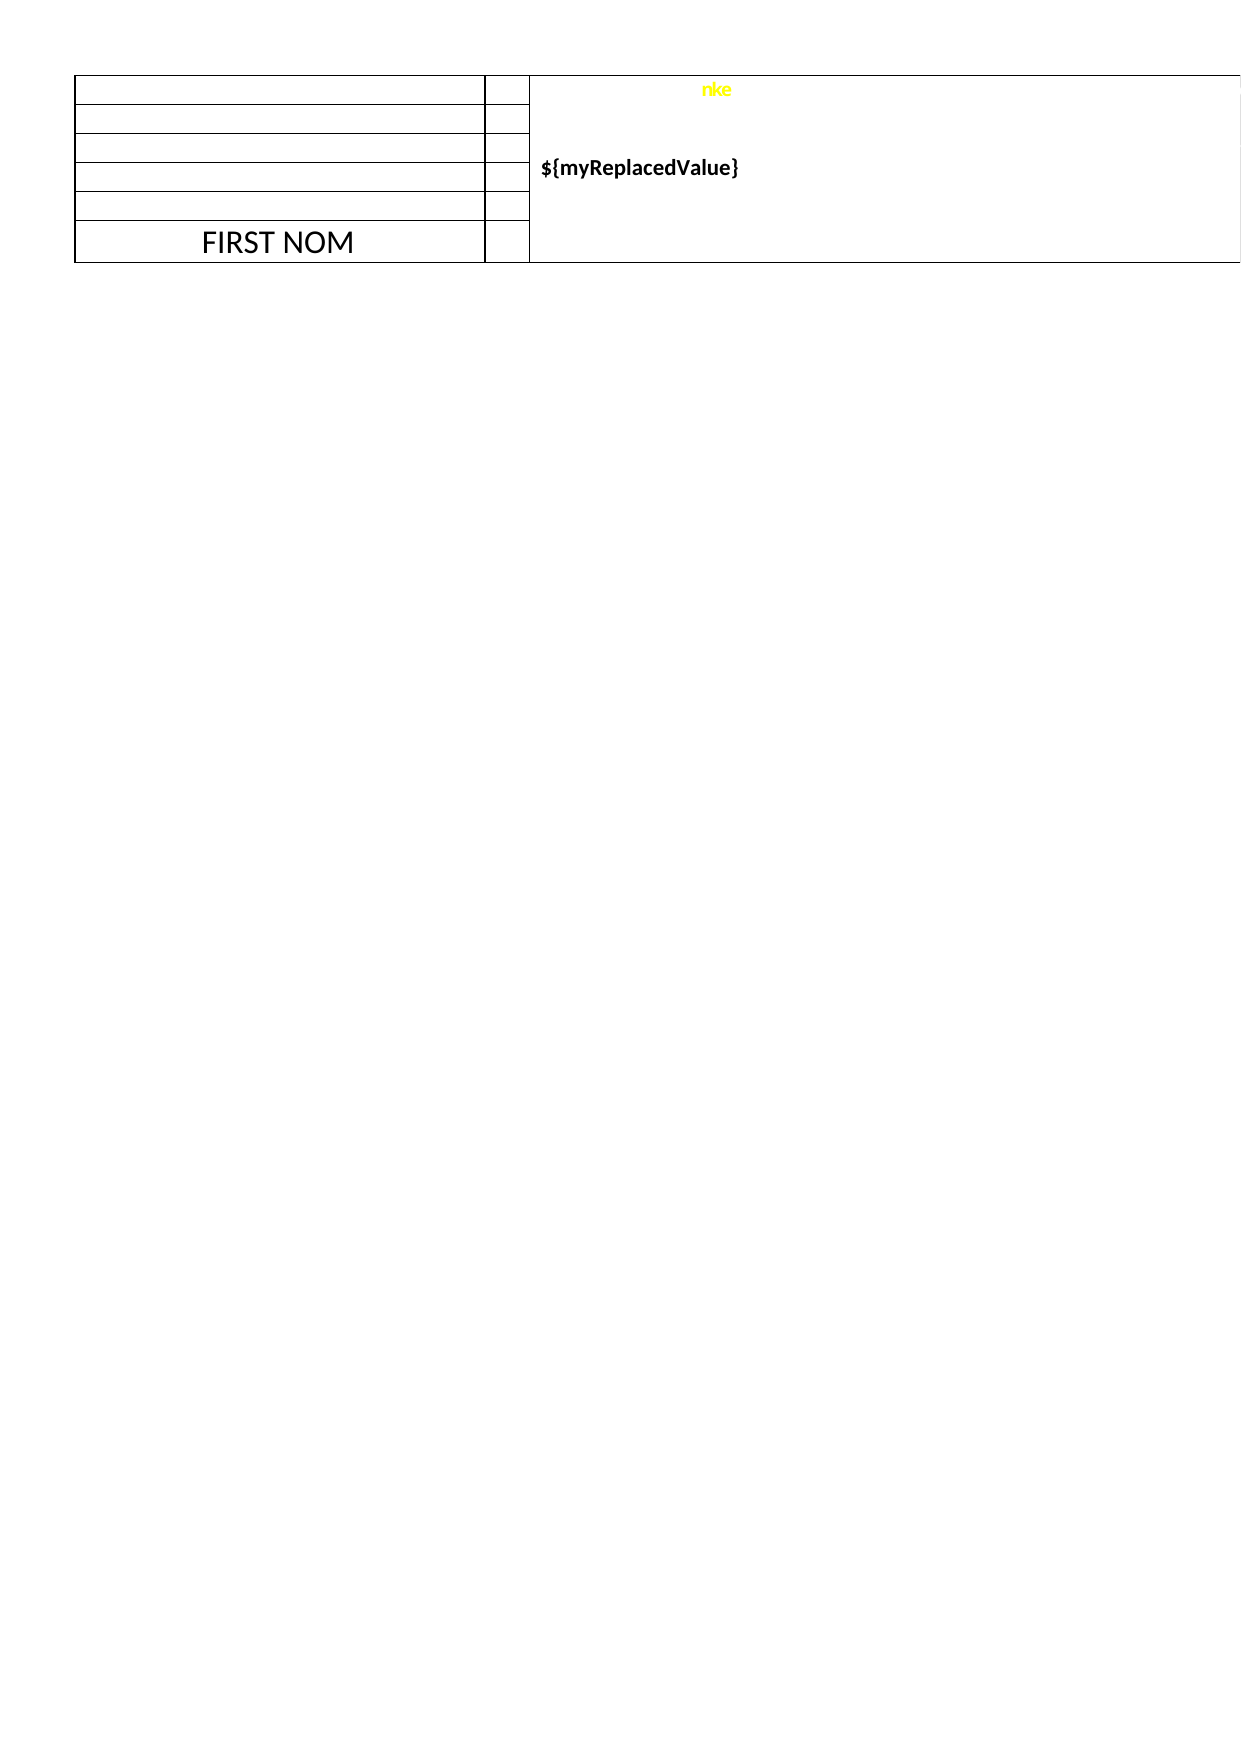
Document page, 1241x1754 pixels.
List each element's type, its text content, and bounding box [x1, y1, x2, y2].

table_header A l’heure actuelle, nke fait partie des leaders des fabricants d’électronique. La société a développé sa gamme auprès de la course à la voile pour vous proposer des produits robuste, adaptés à une utilisation aussi bien en croisière quand régate. ${myReplacedValue} [530, 76, 1240, 262]
table_cell [486, 192, 529, 220]
table_header [76, 76, 484, 104]
table_cell [76, 192, 484, 220]
table_cell [486, 134, 529, 162]
table_cell [76, 134, 484, 162]
table_cell [76, 163, 484, 191]
table_cell [486, 105, 529, 133]
table_cell FIRST NOM [76, 221, 484, 262]
table_cell [76, 105, 484, 133]
table_cell [486, 221, 529, 262]
table_cell [486, 163, 529, 191]
table_header [486, 76, 529, 104]
